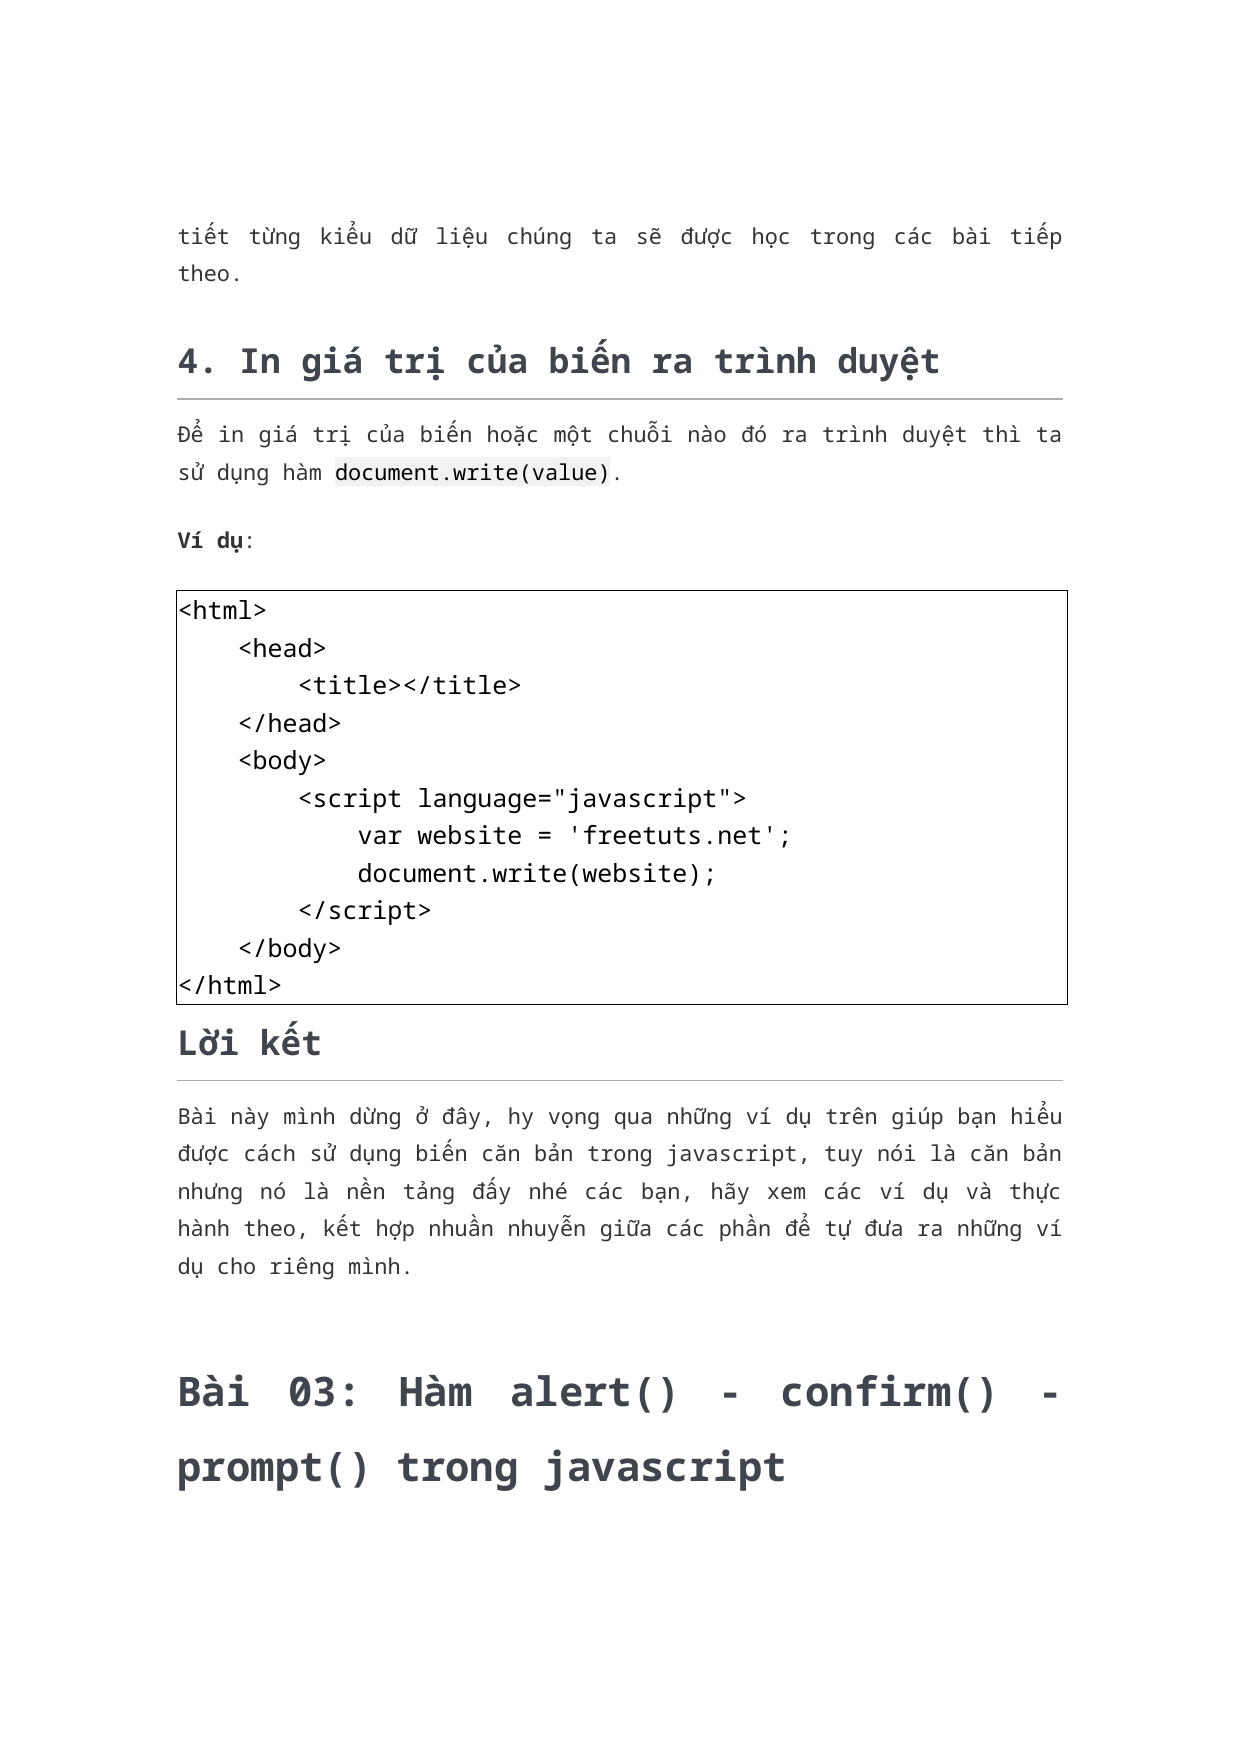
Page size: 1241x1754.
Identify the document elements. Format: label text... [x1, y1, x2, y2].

text Lời kết [177, 1005, 1063, 1080]
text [177, 217, 1063, 292]
table_header <html> <head> <title></title> </head> <body> <script language="javascript"> var website = 'freetuts.net'; document.write(website); </script> </body> </html> [177, 591, 1067, 1004]
text Bài 03: Hàm alert() - confirm() - prompt() trong javascript [177, 1353, 1063, 1503]
text 4. In giá trị của biến ra trình duyệt [177, 323, 1063, 398]
text Để in giá trị của biến hoặc một chuỗi nào đó ra trình duyệt thì ta sử dụng hàm document.write(value). [177, 415, 1063, 490]
text Ví dụ: [177, 521, 1063, 559]
